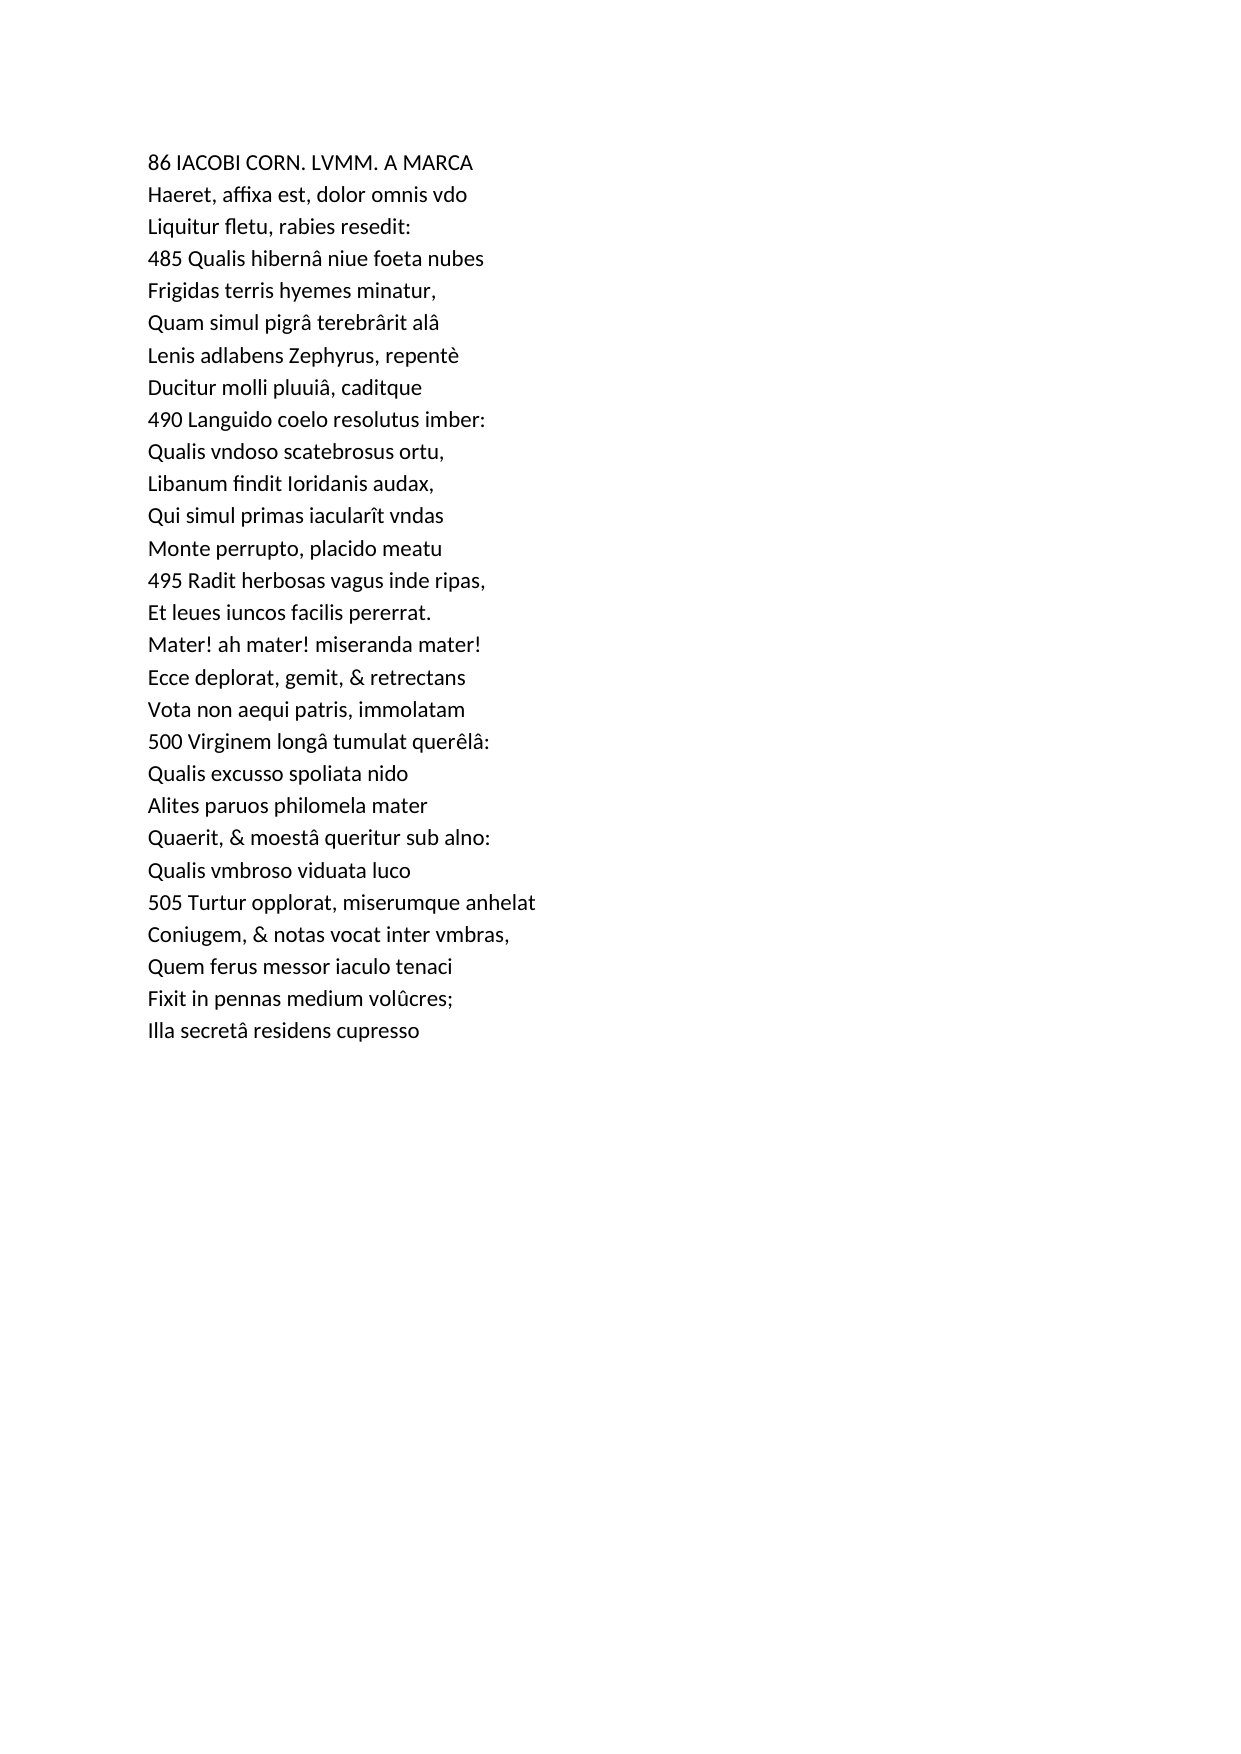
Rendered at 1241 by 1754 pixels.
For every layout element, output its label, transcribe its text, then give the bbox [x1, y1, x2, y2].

text 86 IACOBI CORN. LVMM. A MARCA Haeret, affixa est, dolor omnis vdo Liquitur fletu, rabies resedit: 485 Qualis hibernâ niue foeta nubes Frigidas terris hyemes minatur, Quam simul pigrâ terebrârit alâ Lenis adlabens Zephyrus, repentè Ducitur molli pluuiâ, caditque 490 Languido coelo resolutus imber: Qualis vndoso scatebrosus ortu, Libanum findit Ioridanis audax, Qui simul primas iacularît vndas Monte perrupto, placido meatu 495 Radit herbosas vagus inde ripas, Et leues iuncos facilis pererrat. Mater! ah mater! miseranda mater! Ecce deplorat, gemit, & retrectans Vota non aequi patris, immolatam 500 Virginem longâ tumulat querêlâ: Qualis excusso spoliata nido Alites paruos philomela mater Quaerit, & moestâ queritur sub alno: Qualis vmbroso viduata luco 505 Turtur opplorat, miserumque anhelat Coniugem, & notas vocat inter vmbras, Quem ferus messor iaculo tenaci Fixit in pennas medium volûcres; Illa secretâ residens cupresso [148, 148, 1093, 1077]
